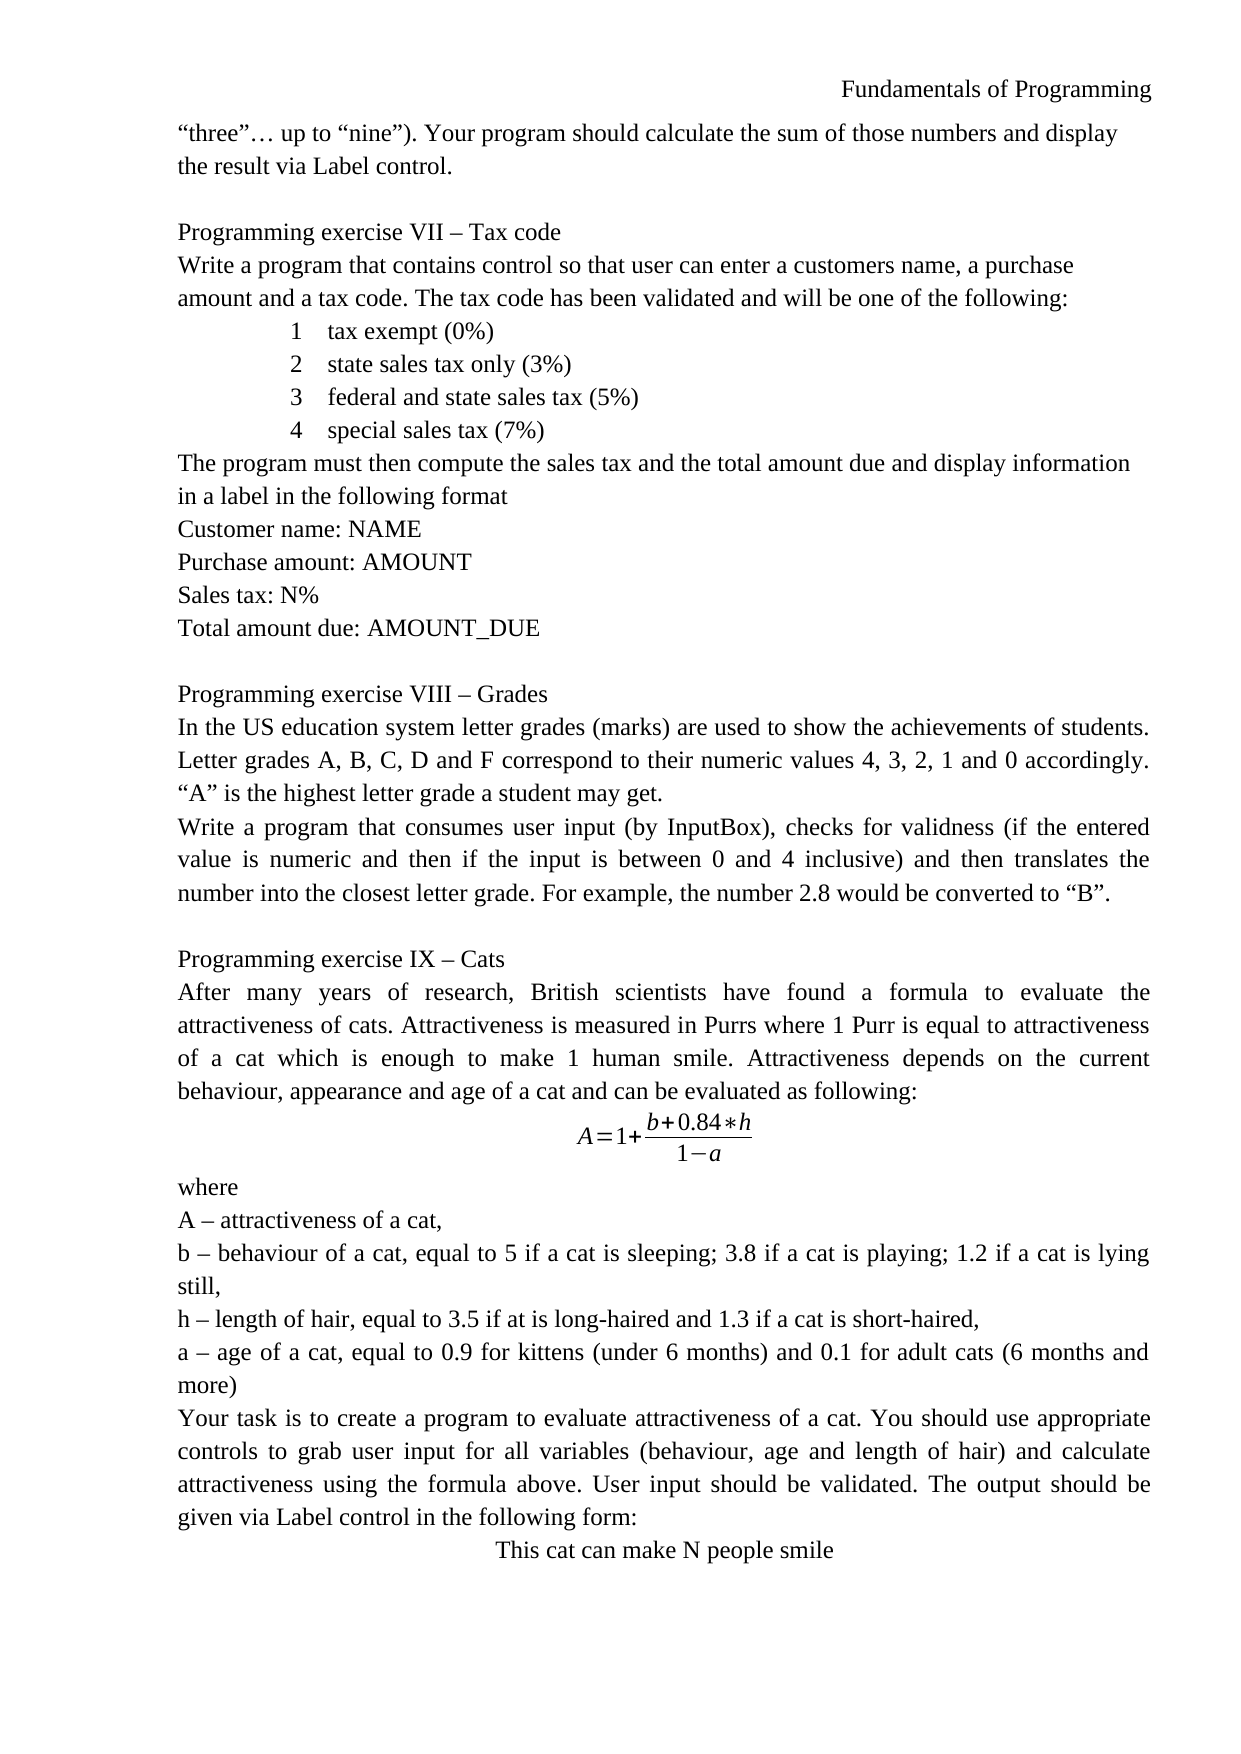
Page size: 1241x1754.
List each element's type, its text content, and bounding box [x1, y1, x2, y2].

text Programming exercise IX – Cats [177, 944, 1152, 972]
text Sales tax: N% [177, 580, 1152, 609]
text Your task is to create a program to evaluate attractiveness of a cat. You should use appropriate controls to grab user input for all variables (behaviour, age and length of hair) and calculate attractiveness using the formula above. User input should be validated. The output should be given via Label control in the following form: [177, 1403, 1152, 1531]
text Programming exercise VII – Tax code [177, 217, 1152, 246]
text Total amount due: AMOUNT_DUE [177, 613, 1152, 642]
text This cat can make N people smile [177, 1535, 1152, 1564]
text h – length of hair, equal to 3.5 if at is long-haired and 1.3 if a cat is short-haired, [177, 1304, 1152, 1333]
list special sales tax (7%) [290, 415, 1152, 444]
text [177, 118, 1152, 180]
text where [177, 1172, 1152, 1201]
text b – behaviour of a cat, equal to 5 if a cat is sleeping; 3.8 if a cat is playing; 1.2 if a cat is lying still, [177, 1238, 1152, 1300]
text The program must then compute the sales tax and the total amount due and display information in a label in the following format [177, 448, 1152, 510]
text A – attractiveness of a cat, [177, 1205, 1152, 1234]
text Customer name: NAME [177, 514, 1152, 543]
text Write a program that contains control so that user can enter a customers name, a purchase amount and a tax code. The tax code has been validated and will be one of the following: [177, 250, 1152, 312]
text After many years of research, British scientists have found a formula to evaluate the attractiveness of cats. Attractiveness is measured in Purrs where 1 Purr is equal to attractiveness of a cat which is enough to make 1 human smile. Attractiveness depends on the current behaviour, appearance and age of a cat and can be evaluated as following: [177, 977, 1152, 1104]
list federal and state sales tax (5%) [290, 382, 1152, 411]
list state sales tax only (3%) [290, 349, 1152, 378]
text In the US education system letter grades (marks) are used to show the achievements of students. Letter grades A, B, C, D and F correspond to their numeric values 4, 3, 2, 1 and 0 accordingly. “A” is the highest letter grade a student may get. [177, 712, 1152, 807]
text Write a program that consumes user input (by InputBox), checks for validness (if the entered value is numeric and then if the input is between 0 and 4 inclusive) and then translates the number into the closest letter grade. For example, the number 2.8 would be converted to “B”. [177, 812, 1152, 906]
text a – age of a cat, equal to 0.9 for kittens (under 6 months) and 0.1 for adult cats (6 months and more) [177, 1337, 1152, 1399]
text Purchase amount: AMOUNT [177, 547, 1152, 576]
text Programming exercise VIII – Grades [177, 679, 1152, 708]
list tax exempt (0%) [290, 316, 1152, 345]
